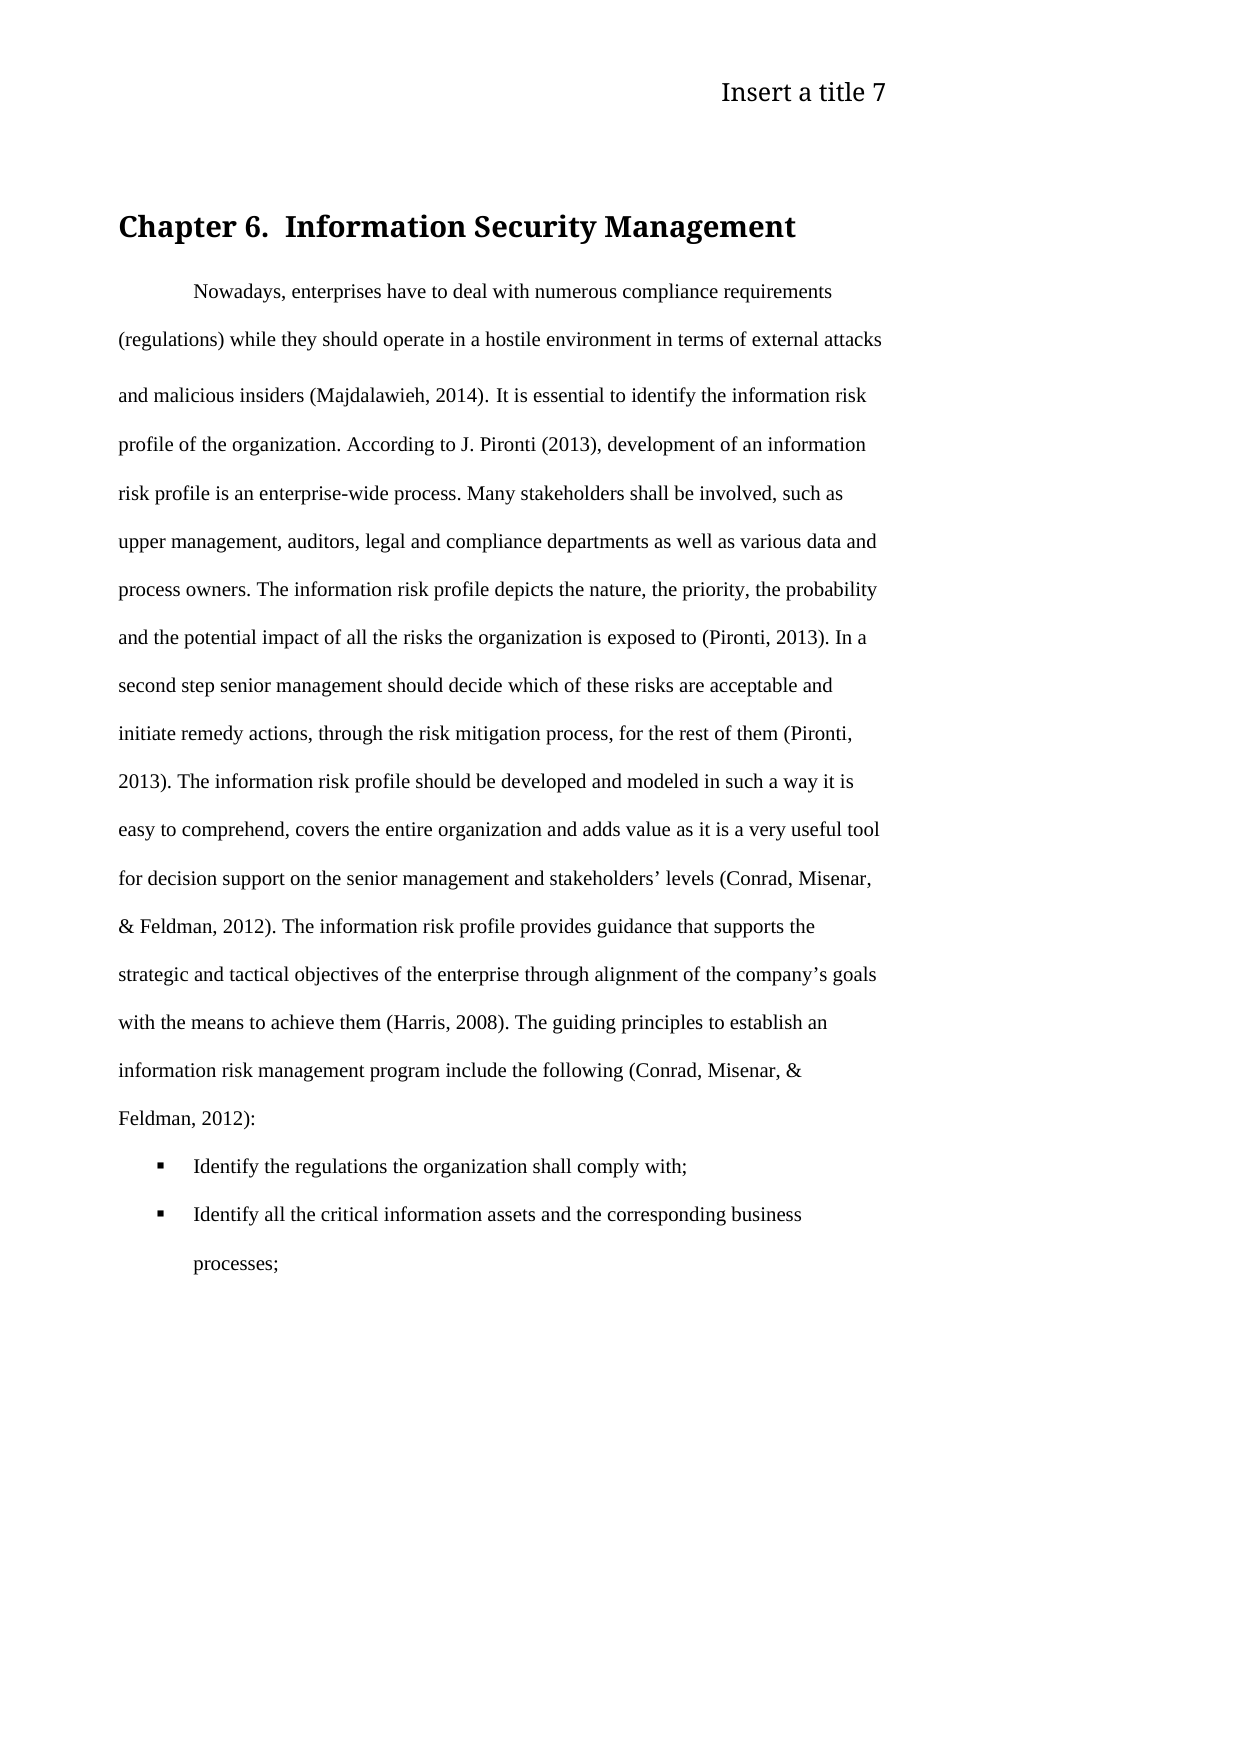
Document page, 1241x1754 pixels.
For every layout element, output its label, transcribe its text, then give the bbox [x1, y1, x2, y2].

list Identify the regulations the organization shall comply with; [156, 1154, 886, 1178]
text Nowadays, enterprises have to deal with numerous compliance requirements (regulations) while they should operate in a hostile environment in terms of external attacks and malicious insiders (Majdalawieh, 2014). It is essential to identify the information risk profile of the organization. According to J. Pironti (2013), development of an information risk profile is an enterprise-wide process. Many stakeholders shall be involved, such as upper management, auditors, legal and compliance departments as well as various data and process owners. The information risk profile depicts the nature, the priority, the probability and the potential impact of all the risks the organization is exposed to (Pironti, 2013). In a second step senior management should decide which of these risks are acceptable and initiate remedy actions, through the risk mitigation process, for the rest of them (Pironti, 2013). The information risk profile should be developed and modeled in such a way it is easy to comprehend, covers the entire organization and adds value as it is a very useful tool for decision support on the senior management and stakeholders’ levels (Conrad, Misenar, & Feldman, 2012). The information risk profile provides guidance that supports the strategic and tactical objectives of the enterprise through alignment of the company’s goals with the means to achieve them (Harris, 2008). The guiding principles to establish an information risk management program include the following (Conrad, Misenar, & Feldman, 2012): [118, 279, 886, 1130]
subtitle Information Security Management [118, 207, 886, 246]
list Identify all the critical information assets and the corresponding business processes; [156, 1202, 886, 1274]
